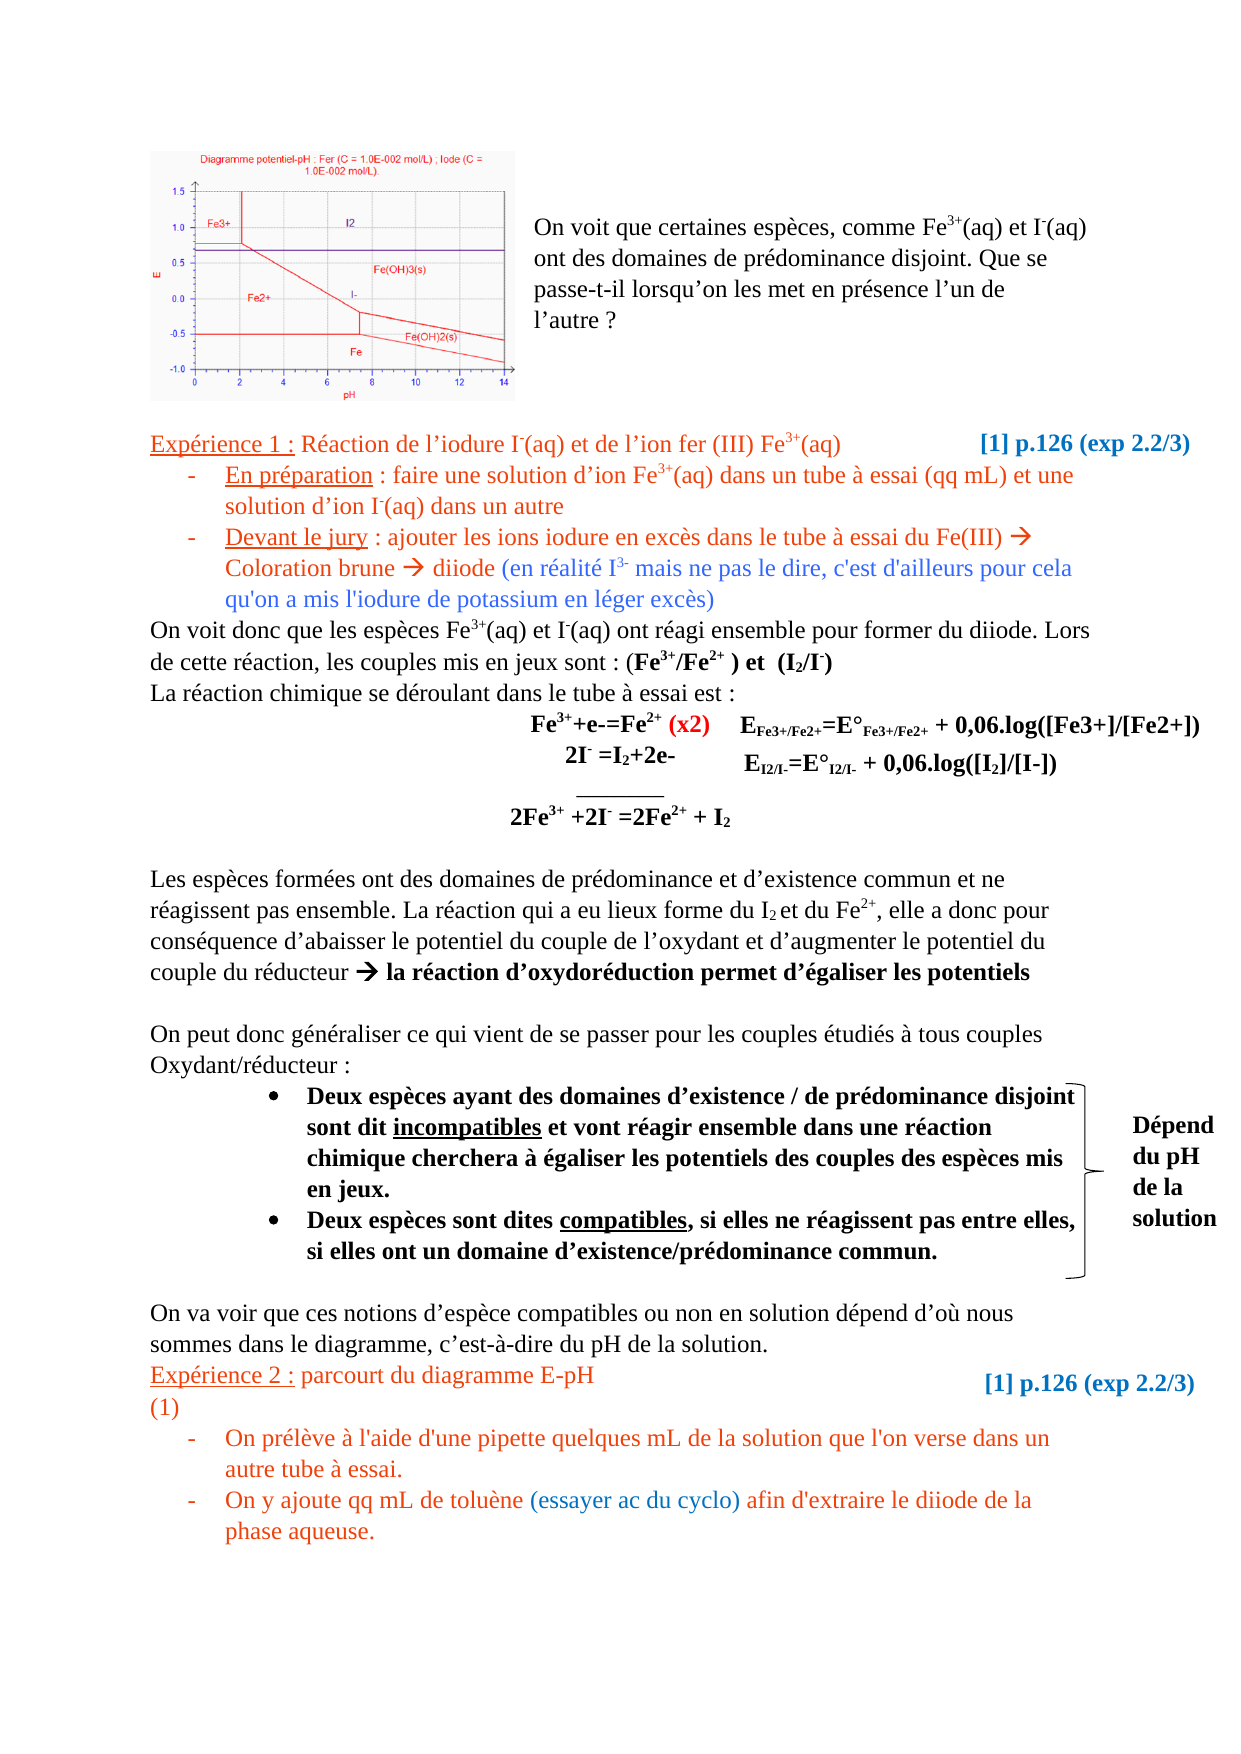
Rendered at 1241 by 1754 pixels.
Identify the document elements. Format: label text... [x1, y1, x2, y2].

text Expérience 2 : parcourt du diagramme E-pH [150, 1361, 1090, 1389]
list On prélève à l'aide d'une pipette quelques mL de la solution que l'on verse dans un autre tube à essai. [187, 1423, 1090, 1482]
text On voit que certaines espèces, comme Fe3+(aq) et I-(aq) ont des domaines de prédominance disjoint. Que se passe-t-il lorsqu’on les met en présence l’un de l’autre ? [515, 212, 1090, 334]
text Fe3++e-=Fe2+ (x2) [150, 709, 1090, 737]
text Expérience 1 : Réaction de l’iodure I-(aq) et de l’ion fer (III) Fe3+(aq) [150, 429, 1090, 458]
list On y ajoute qq mL de toluène (essayer ac du cyclo) afin d'extraire le diiode de la phase aqueuse. [187, 1485, 1090, 1544]
text _______ [150, 771, 1090, 799]
text (1) [150, 1392, 1090, 1420]
list Deux espèces ayant des domaines d’existence / de prédominance disjoint sont dit incompatibles et vont réagir ensemble dans une réaction chimique cherchera à égaliser les potentiels des couples des espèces mis en jeux. [269, 1081, 1090, 1203]
picture [150, 151, 515, 401]
text Les espèces formées ont des domaines de prédominance et d’existence commun et ne réagissent pas ensemble. La réaction qui a eu lieux forme du I2 et du Fe2+, elle a donc pour conséquence d’abaisser le potentiel du couple de l’oxydant et d’augmenter le potentiel du couple du réducteur la réaction d’oxydoréduction permet d’égaliser les potentiels [150, 864, 1090, 986]
text 2Fe3+ +2I- =2Fe2+ + I2 [150, 802, 1090, 831]
list En préparation : faire une solution d’ion Fe3+(aq) dans un tube à essai (qq mL) et une solution d’ion I-(aq) dans un autre [187, 460, 1090, 520]
text On peut donc généraliser ce qui vient de se passer pour les couples étudiés à tous couples Oxydant/réducteur : [150, 1019, 1090, 1079]
text 2I- =I2+2e- [150, 740, 1090, 768]
list Devant le jury : ajouter les ions iodure en excès dans le tube à essai du Fe(III) Coloration brune diiode (en réalité I3- mais ne pas le dire, c'est d'ailleurs pour cela qu'on a mis l'iodure de potassium en léger excès) [187, 522, 1090, 613]
text On va voir que ces notions d’espèce compatibles ou non en solution dépend d’où nous sommes dans le diagramme, c’est-à-dire du pH de la solution. [150, 1298, 1090, 1358]
text On voit donc que les espèces Fe3+(aq) et I-(aq) ont réagi ensemble pour former du diiode. Lors de cette réaction, les couples mis en jeux sont : (Fe3+/Fe2+ ) et (I2/I-) [150, 616, 1090, 675]
text La réaction chimique se déroulant dans le tube à essai est : [150, 678, 1090, 706]
list Deux espèces sont dites compatibles, si elles ne réagissent pas entre elles, si elles ont un domaine d’existence/prédominance commun. [269, 1205, 1084, 1265]
